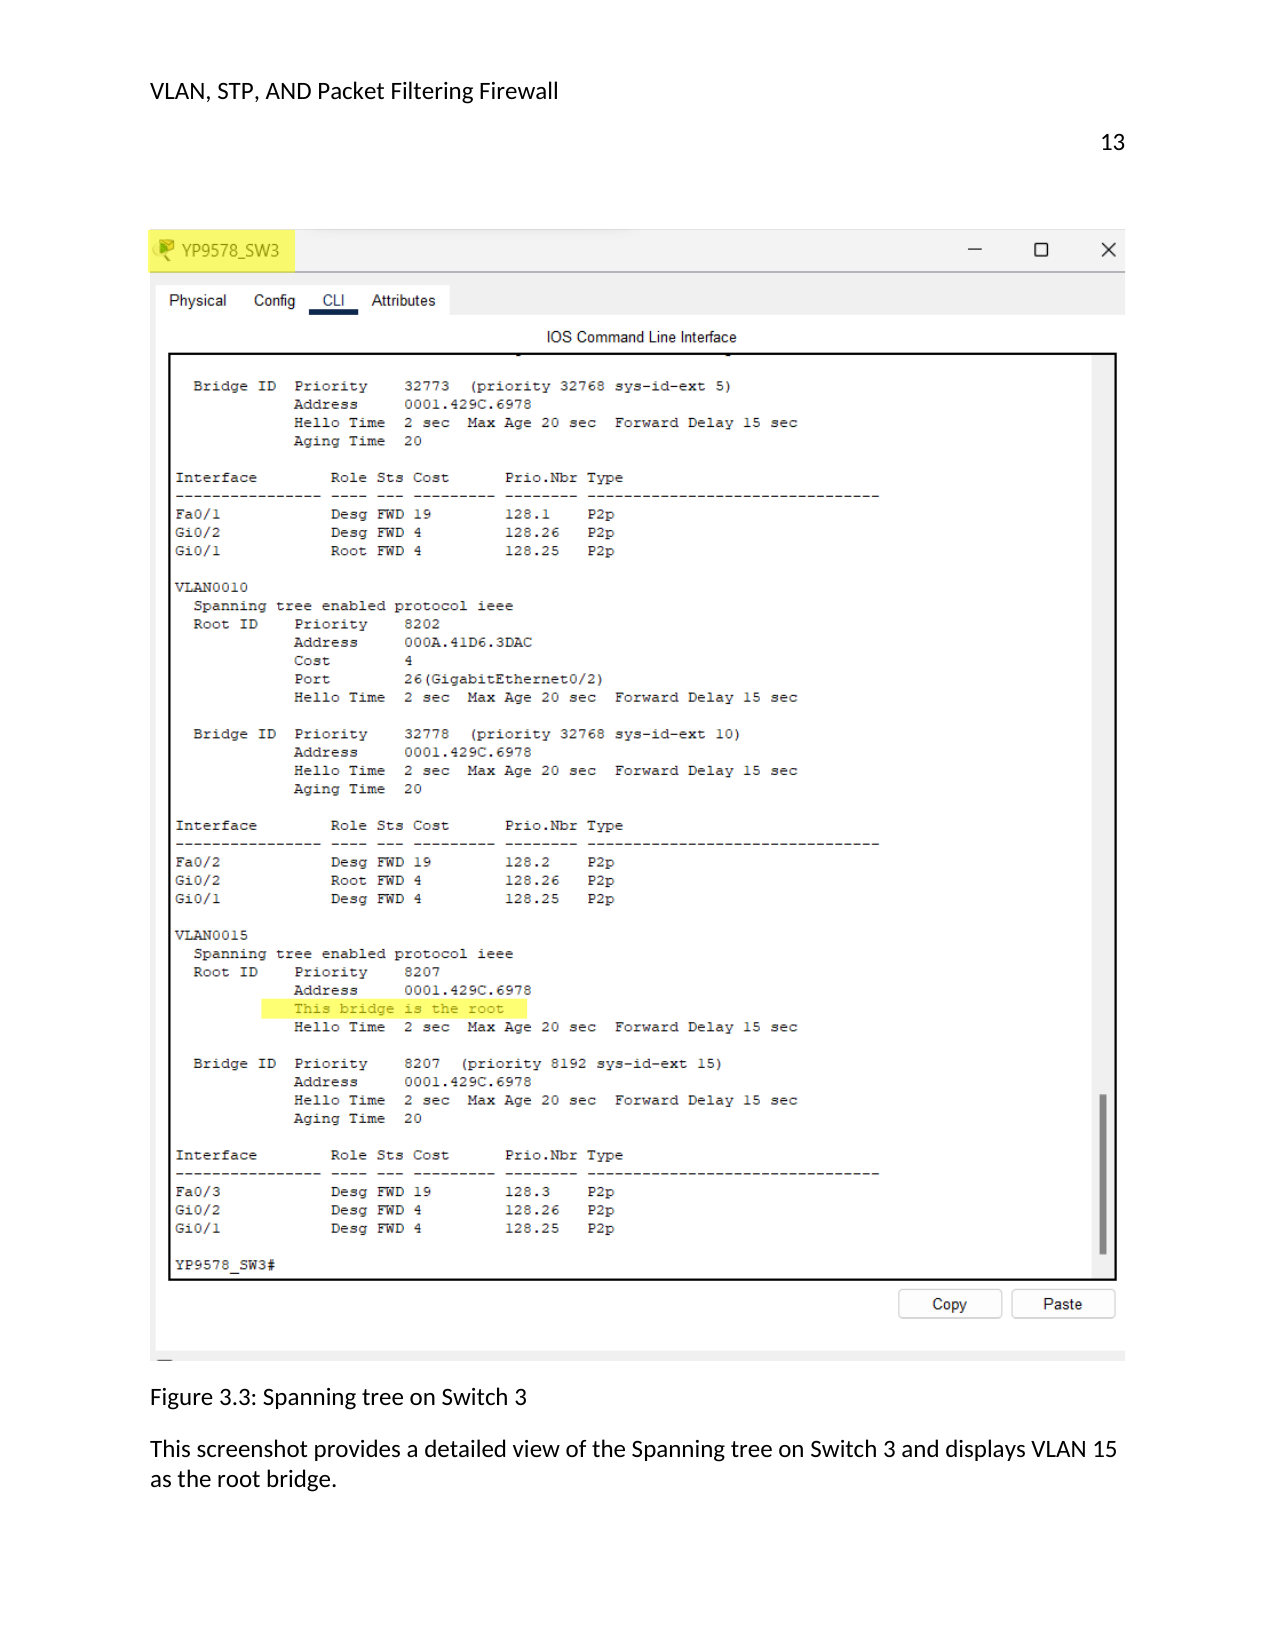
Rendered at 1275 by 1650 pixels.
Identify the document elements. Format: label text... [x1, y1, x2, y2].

picture [150, 229, 1125, 1361]
text This screenshot provides a detailed view of the Spanning tree on Switch 3 and displays VLAN 15 as the root bridge. [150, 1433, 1125, 1494]
text Figure 3.3: Spanning tree on Switch 3 [150, 1382, 1125, 1412]
